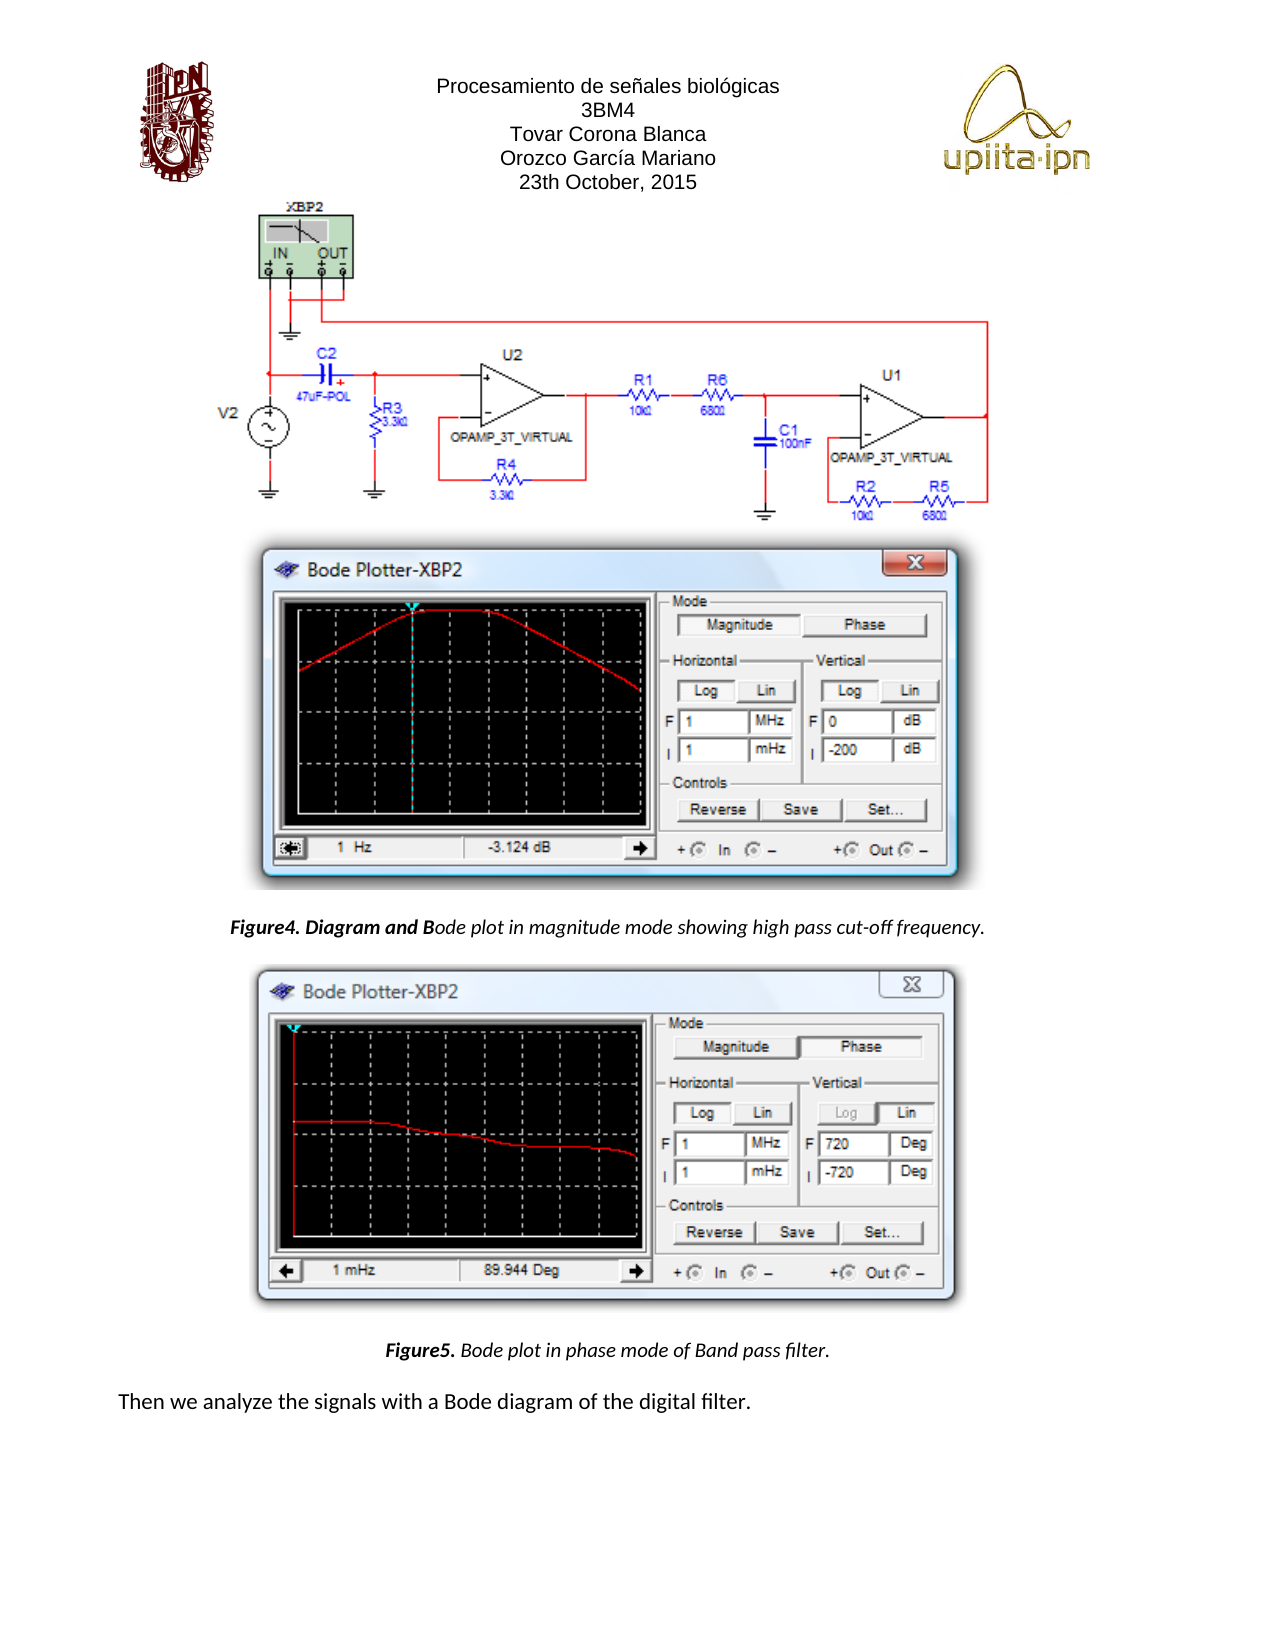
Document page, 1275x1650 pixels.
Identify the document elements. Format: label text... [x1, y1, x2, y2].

text Figure4. Diagram and Bode plot in magnitude mode showing high pass cut-off frequency. [118, 914, 1098, 940]
picture [215, 63, 1091, 890]
text Figure5. Bode plot in phase mode of Band pass filter. [118, 1337, 1098, 1363]
picture [248, 964, 968, 1313]
text Then we analyze the signals with a Bode diagram of the digital filter. [118, 1387, 1098, 1415]
picture [116, 59, 241, 185]
